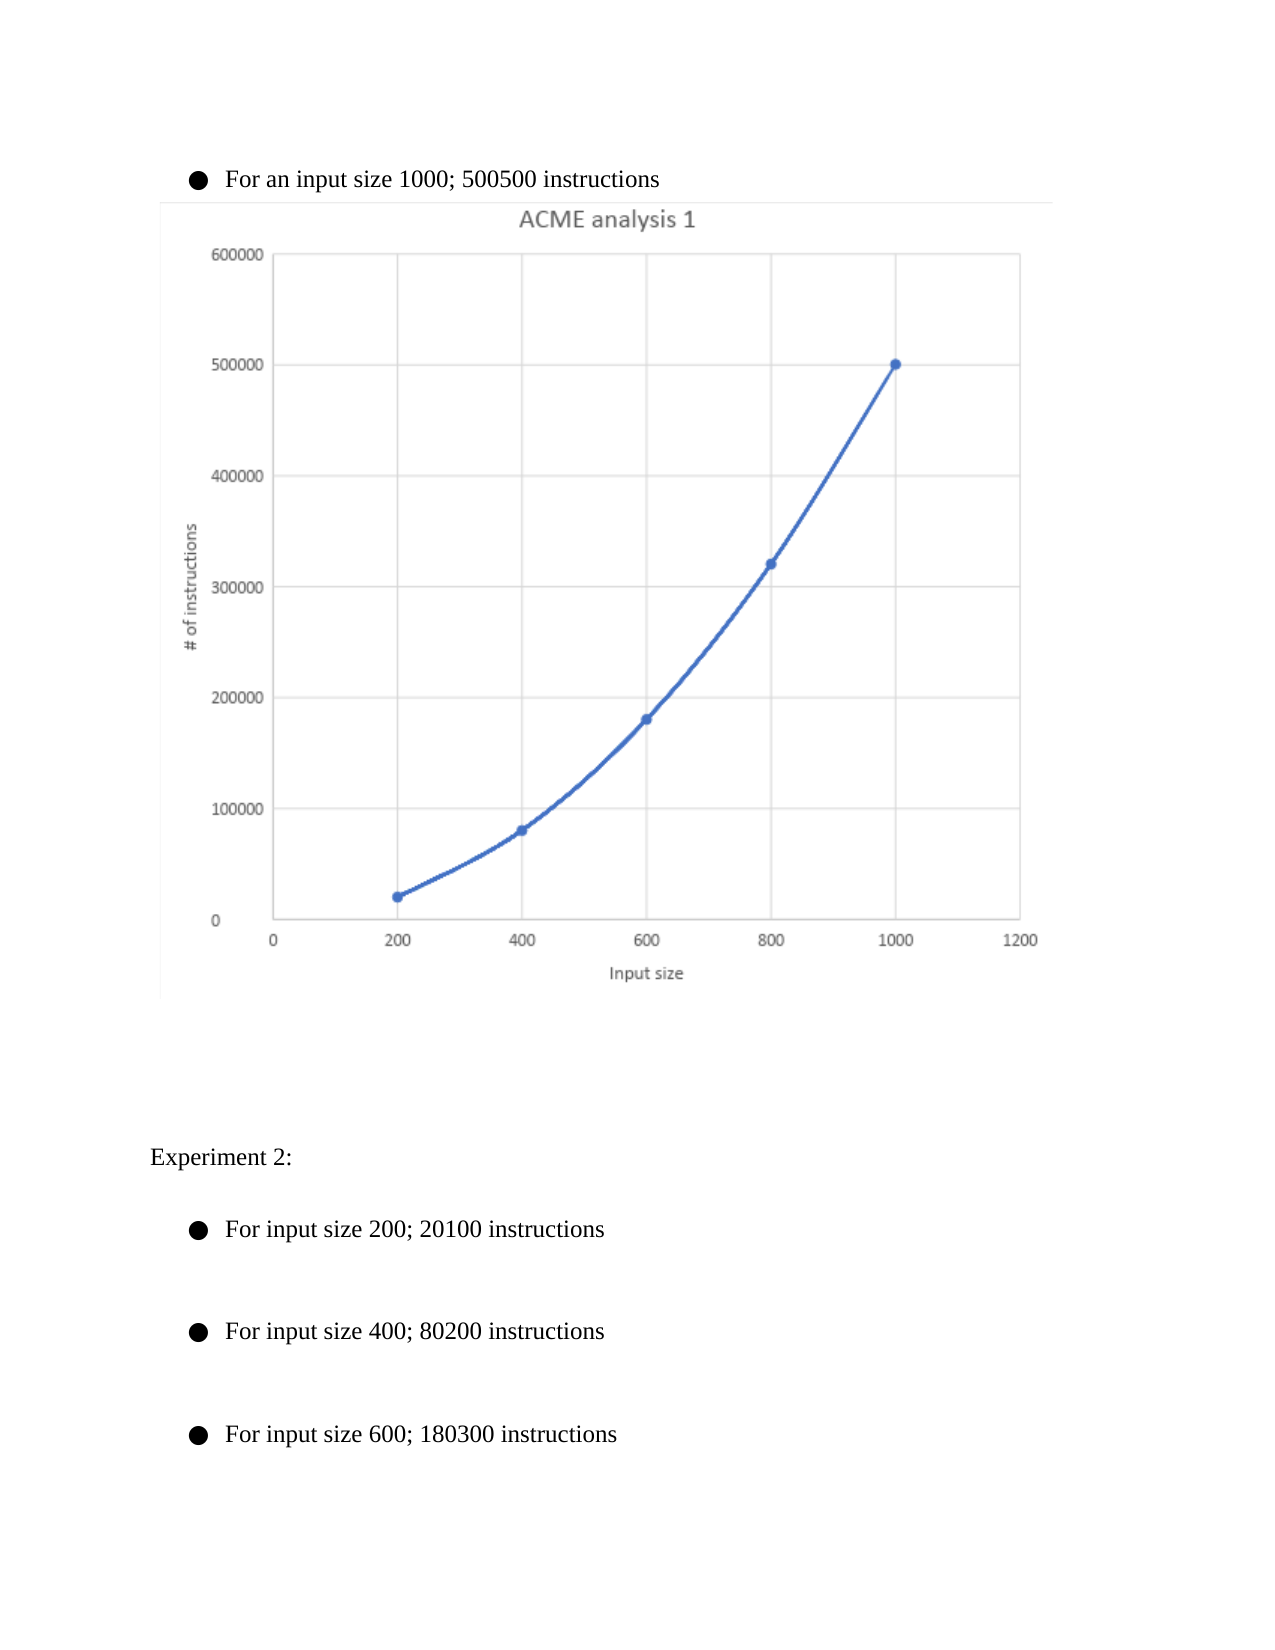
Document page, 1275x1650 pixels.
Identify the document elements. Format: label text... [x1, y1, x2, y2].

list For an input size 1000; 500500 instructions [187, 150, 1125, 201]
picture [159, 202, 1054, 999]
list For input size 600; 180300 instructions [187, 1405, 1125, 1456]
text Experiment 2: [150, 1142, 1125, 1171]
list For input size 200; 20100 instructions [187, 1200, 1125, 1251]
list For input size 400; 80200 instructions [187, 1302, 1125, 1354]
